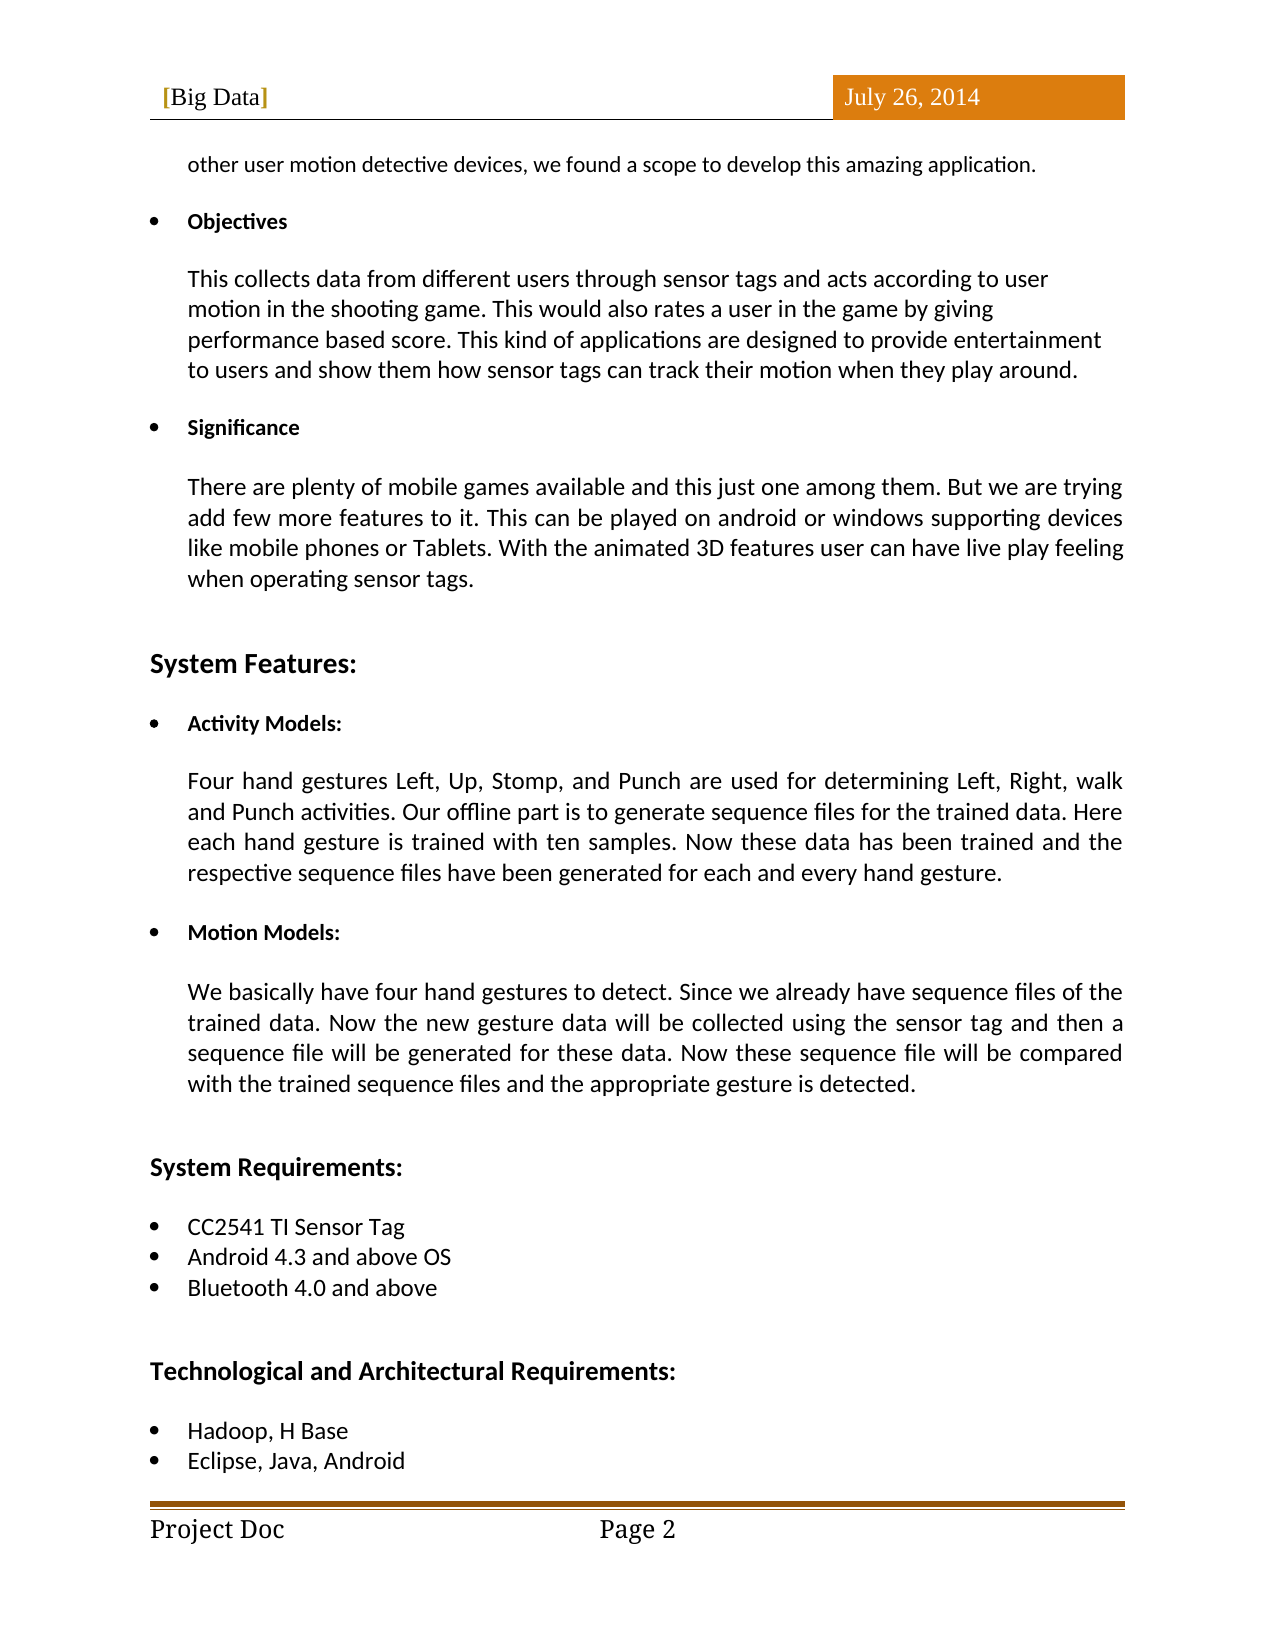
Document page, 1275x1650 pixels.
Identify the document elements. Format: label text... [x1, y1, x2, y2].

subtitle Technological and Architectural Requirements: [150, 1354, 1125, 1387]
list We basically have four hand gestures to detect. Since we already have sequence files of the trained data. Now the new gesture data will be collected using the sensor tag and then a sequence file will be generated for these data. Now these sequence file will be compared with the trained sequence files and the appropriate gesture is detected. [187, 976, 1125, 1098]
list Hadoop, H Base [150, 1415, 1125, 1445]
list Objectives [150, 207, 1125, 235]
list Eclipse, Java, Android [150, 1445, 1125, 1476]
subtitle System Requirements: [150, 1150, 1125, 1183]
list Android 4.3 and above OS [150, 1241, 1125, 1272]
text This collects data from different users through sensor tags and acts according to user motion in the shooting game. This would also rates a user in the game by giving performance based score. This kind of applications are designed to provide entertainment to users and show them how sensor tags can track their motion when they play around. [187, 263, 1125, 385]
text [187, 150, 1125, 178]
list Four hand gestures Left, Up, Stomp, and Punch are used for determining Left, Right, walk and Punch activities. Our offline part is to generate sequence files for the trained data. Here each hand gesture is trained with ten samples. Now these data has been trained and the respective sequence files have been generated for each and every hand gesture. [187, 765, 1125, 887]
list There are plenty of mobile games available and this just one among them. But we are trying add few more features to it. This can be played on android or windows supporting devices like mobile phones or Tablets. With the animated 3D features user can have live play feeling when operating sensor tags. [187, 471, 1125, 593]
list Bluetooth 4.0 and above [150, 1272, 1125, 1302]
subtitle System Features: [150, 645, 1125, 681]
list Activity Models: [150, 709, 1125, 737]
list Motion Models: [150, 918, 1125, 946]
list CC2541 TI Sensor Tag [150, 1211, 1125, 1241]
list Significance [150, 413, 1125, 441]
